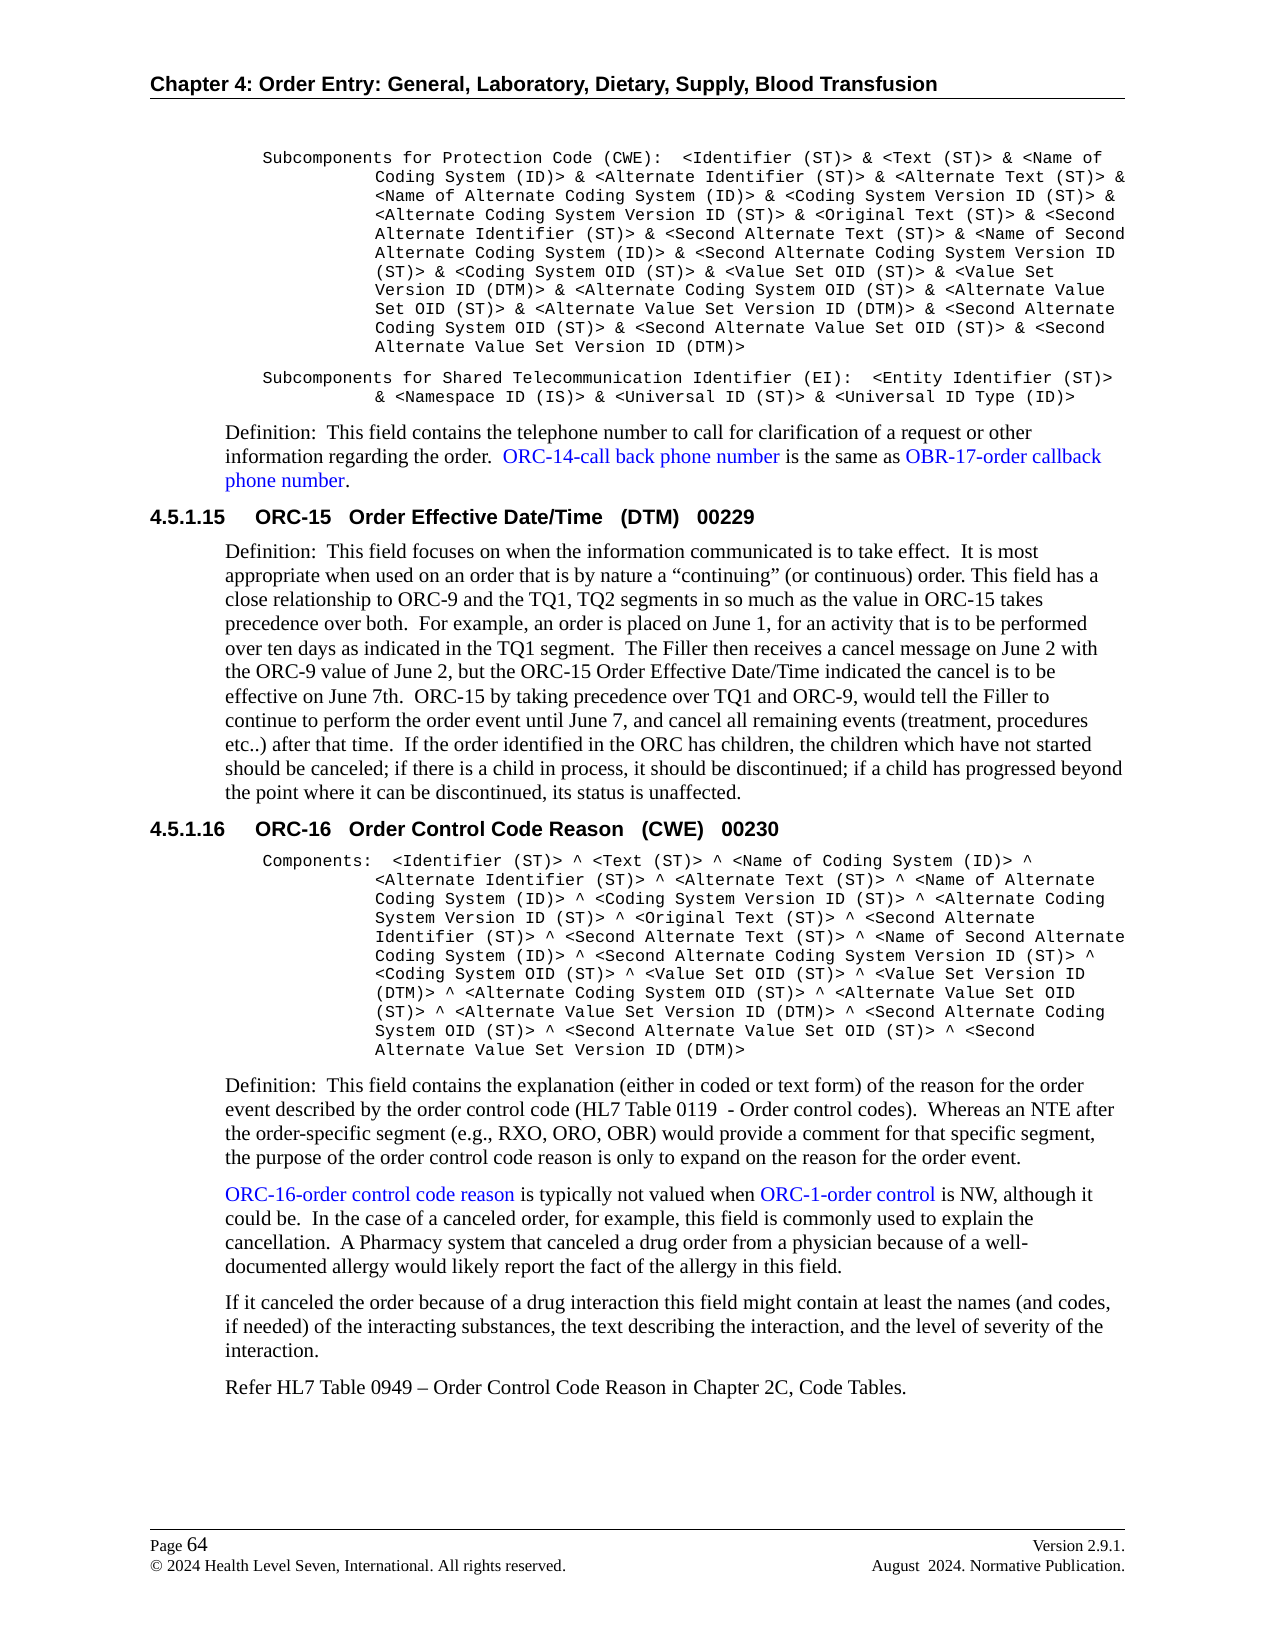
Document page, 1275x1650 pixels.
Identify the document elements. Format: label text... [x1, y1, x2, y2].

subtitle ORC-15 Order Effective Date/Time (DTM) 00229 [150, 505, 1125, 529]
subtitle ORC-16 Order Control Code Reason (CWE) 00230 [150, 816, 1125, 840]
text Subcomponents for Protection Code (CWE): <Identifier (ST)> & <Text (ST)> & <Name of Coding System (ID)> & <Alternate Identifier (ST)> & <Alternate Text (ST)> & <Name of Alternate Coding System (ID)> & <Coding System Version ID (ST)> & <Alternate Coding System Version ID (ST)> & <Original Text (ST)> & <Second Alternate Identifier (ST)> & <Second Alternate Text (ST)> & <Name of Second Alternate Coding System (ID)> & <Second Alternate Coding System Version ID (ST)> & <Coding System OID (ST)> & <Value Set OID (ST)> & <Value Set Version ID (DTM)> & <Alternate Coding System OID (ST)> & <Alternate Value Set OID (ST)> & <Alternate Value Set Version ID (DTM)> & <Second Alternate Coding System OID (ST)> & <Second Alternate Value Set OID (ST)> & <Second Alternate Value Set Version ID (DTM)> [262, 150, 1125, 357]
text Subcomponents for Shared Telecommunication Identifier (EI): <Entity Identifier (ST)> & <Namespace ID (IS)> & <Universal ID (ST)> & <Universal ID Type (ID)> [262, 370, 1125, 408]
text Definition: This field focuses on when the information communicated is to take effect. It is most appropriate when used on an order that is by nature a “continuing” (or continuous) order. This field has a close relationship to ORC-9 and the TQ1, TQ2 segments in so much as the value in ORC-15 takes precedence over both. For example, an order is placed on June 1, for an activity that is to be performed over ten days as indicated in the TQ1 segment. The Filler then receives a cancel message on June 2 with the ORC-9 value of June 2, but the ORC-15 Order Effective Date/Time indicated the cancel is to be effective on June 7th. ORC-15 by taking precedence over TQ1 and ORC-9, would tell the Filler to continue to perform the order event until June 7, and cancel all remaining events (treatment, procedures etc..) after that time. If the order identified in the ORC has children, the children which have not started should be canceled; if there is a child in process, it should be discontinued; if a child has progressed beyond the point where it can be discontinued, its status is unaffected. [225, 539, 1125, 804]
text ORC-16-order control code reason is typically not valued when ORC-1-order control is NW, although it could be. In the case of a canceled order, for example, this field is commonly used to explain the cancellation. A Pharmacy system that canceled a drug order from a physician because of a well-documented allergy would likely report the fact of the allergy in this field. [225, 1181, 1125, 1278]
text If it canceled the order because of a drug interaction this field might contain at least the names (and codes, if needed) of the interacting substances, the text describing the interaction, and the level of severity of the interaction. [225, 1290, 1125, 1362]
text Refer HL7 Table 0949 – Order Control Code Reason in Chapter 2C, Code Tables. [225, 1375, 1125, 1399]
text Definition: This field contains the telephone number to call for clarification of a request or other information regarding the order. ORC-14-call back phone number is the same as OBR-17-order callback phone number. [225, 420, 1125, 492]
text Components: <Identifier (ST)> ^ <Text (ST)> ^ <Name of Coding System (ID)> ^ <Alternate Identifier (ST)> ^ <Alternate Text (ST)> ^ <Name of Alternate Coding System (ID)> ^ <Coding System Version ID (ST)> ^ <Alternate Coding System Version ID (ST)> ^ <Original Text (ST)> ^ <Second Alternate Identifier (ST)> ^ <Second Alternate Text (ST)> ^ <Name of Second Alternate Coding System (ID)> ^ <Second Alternate Coding System Version ID (ST)> ^ <Coding System OID (ST)> ^ <Value Set OID (ST)> ^ <Value Set Version ID (DTM)> ^ <Alternate Coding System OID (ST)> ^ <Alternate Value Set OID (ST)> ^ <Alternate Value Set Version ID (DTM)> ^ <Second Alternate Coding System OID (ST)> ^ <Second Alternate Value Set OID (ST)> ^ <Second Alternate Value Set Version ID (DTM)> [262, 853, 1125, 1060]
text Definition: This field contains the explanation (either in coded or text form) of the reason for the order event described by the order control code (HL7 Table 0119 - Order control codes). Whereas an NTE after the order-specific segment (e.g., RXO, ORO, OBR) would provide a comment for that specific segment, the purpose of the order control code reason is only to expand on the reason for the order event. [225, 1073, 1125, 1169]
